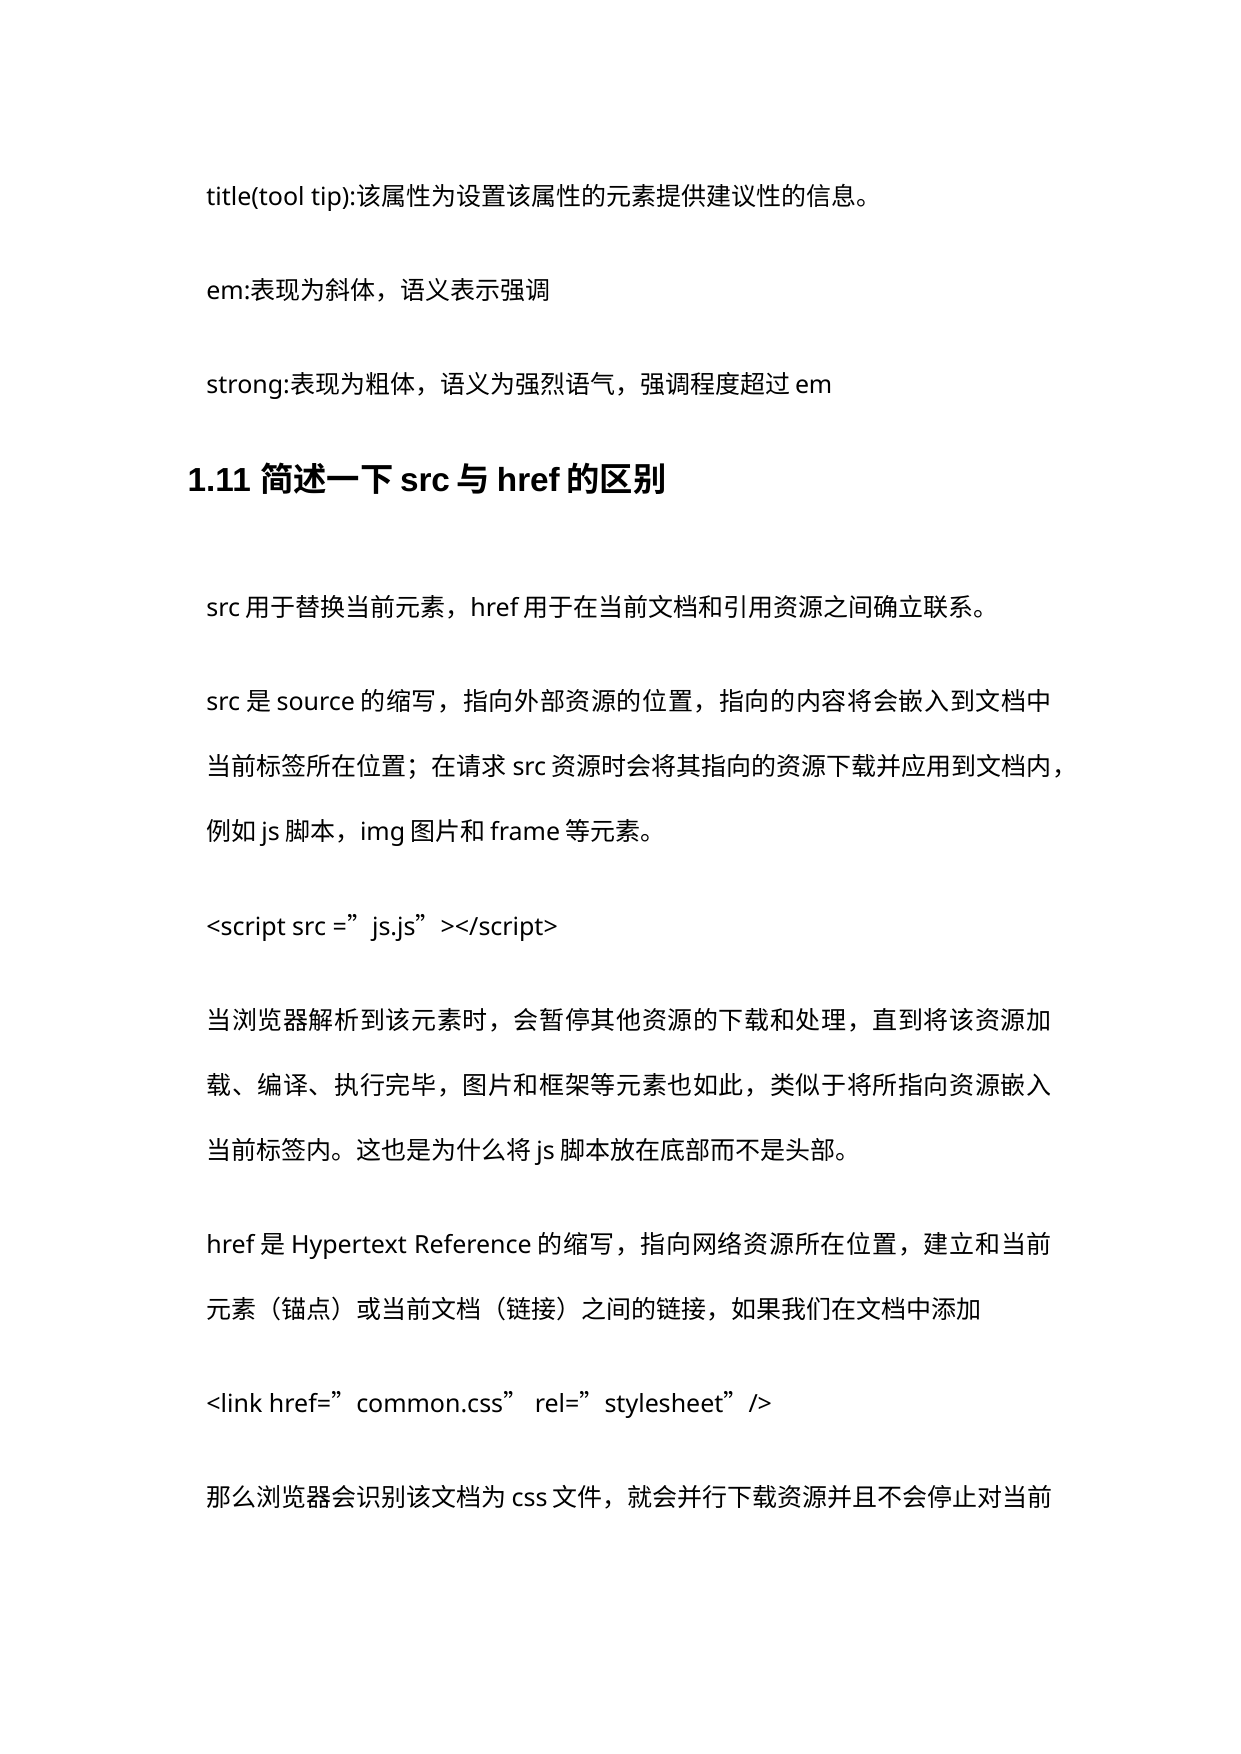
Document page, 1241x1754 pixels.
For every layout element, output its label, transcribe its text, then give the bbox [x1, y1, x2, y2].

subtitle 1.11 简述一下src与href的区别 [187, 444, 1053, 509]
text <link href=”common.css” rel=”stylesheet”/> [206, 1369, 1053, 1434]
text href是Hypertext Reference的缩写，指向网络资源所在位置，建立和当前元素（锚点）或当前文档（链接）之间的链接，如果我们在文档中添加 [206, 1210, 1053, 1340]
text em:表现为斜体，语义表示强调 [206, 256, 1053, 321]
text <script src =”js.js”></script> [206, 892, 1053, 957]
text src是source的缩写，指向外部资源的位置，指向的内容将会嵌入到文档中当前标签所在位置；在请求src资源时会将其指向的资源下载并应用到文档内，例如js脚本，img图片和frame等元素。 [206, 667, 1053, 862]
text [206, 1463, 1053, 1528]
text title(tool tip):该属性为设置该属性的元素提供建议性的信息。 [206, 162, 1053, 227]
text strong:表现为粗体，语义为强烈语气，强调程度超过em [206, 350, 1053, 415]
text src用于替换当前元素，href用于在当前文档和引用资源之间确立联系。 [206, 573, 1053, 638]
text 当浏览器解析到该元素时，会暂停其他资源的下载和处理，直到将该资源加载、编译、执行完毕，图片和框架等元素也如此，类似于将所指向资源嵌入当前标签内。这也是为什么将js脚本放在底部而不是头部。 [206, 986, 1053, 1181]
